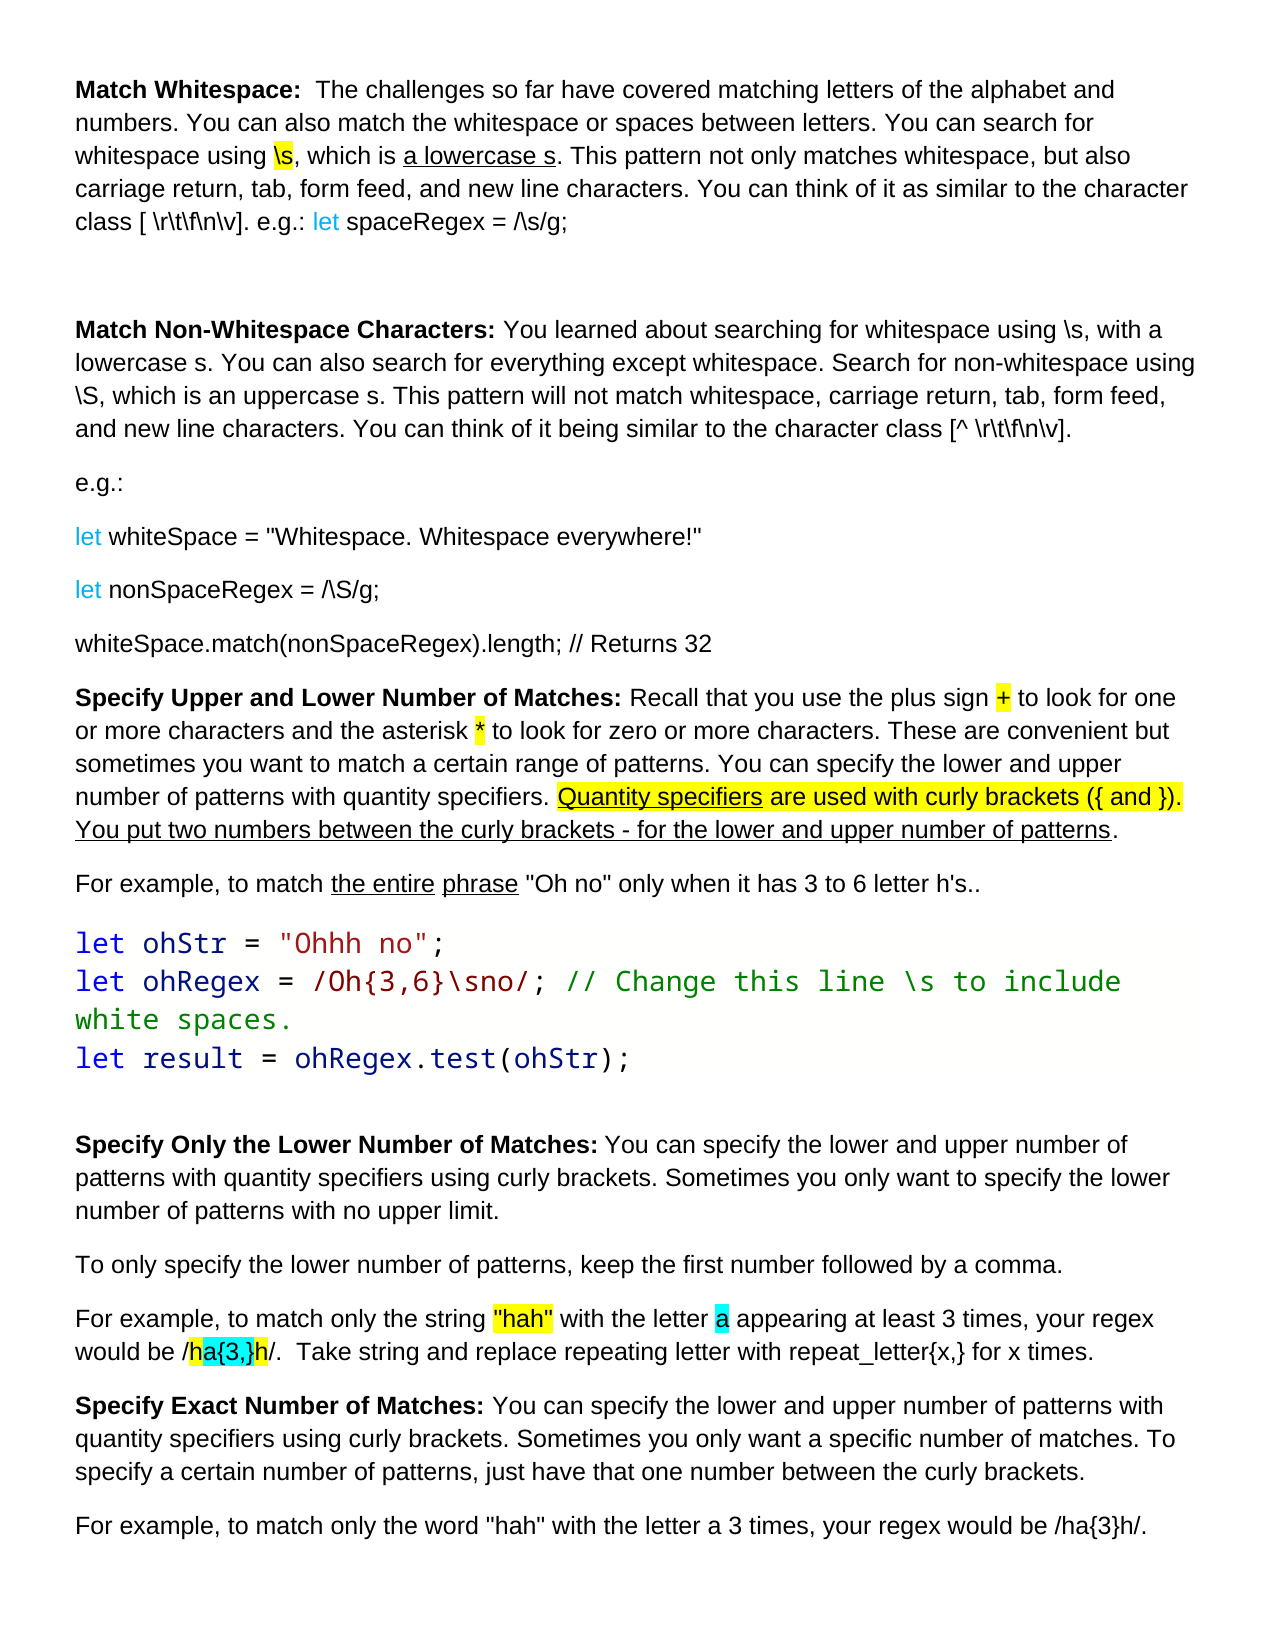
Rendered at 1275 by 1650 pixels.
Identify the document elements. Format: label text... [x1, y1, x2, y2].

text Match Whitespace: The challenges so far have covered matching letters of the alphabet and numbers. You can also match the whitespace or spaces between letters. You can search for whitespace using \s, which is a lowercase s. This pattern not only matches whitespace, but also carriage return, tab, form feed, and new line characters. You can think of it as similar to the character class [ \r\t\f\n\v]. e.g.: let spaceRegex = /\s/g; [75, 75, 1200, 236]
text For example, to match only the string "hah" with the letter a appearing at least 3 times, your regex would be /ha{3,}h/. Take string and replace repeating letter with repeat_letter{x,} for x times. [75, 1304, 1200, 1366]
text Specify Upper and Lower Number of Matches: Recall that you use the plus sign + to look for one or more characters and the asterisk * to look for zero or more characters. These are convenient but sometimes you want to match a certain range of patterns. You can specify the lower and upper number of patterns with quantity specifiers. Quantity specifiers are used with curly brackets ({ and }). You put two numbers between the curly brackets - for the lower and upper number of patterns. [75, 683, 1200, 844]
text For example, to match the entire phrase "Oh no" only when it has 3 to 6 letter h's.. [75, 869, 1200, 898]
text To only specify the lower number of patterns, keep the first number followed by a comma. [75, 1250, 1200, 1279]
text whiteSpace.match(nonSpaceRegex).length; // Returns 32 [75, 629, 1200, 658]
text For example, to match only the word "hah" with the letter a 3 times, your regex would be /ha{3}h/. [75, 1511, 1200, 1539]
text Specify Only the Lower Number of Matches: You can specify the lower and upper number of patterns with quantity specifiers using curly brackets. Sometimes you only want to specify the lower number of patterns with no upper limit. [75, 1130, 1200, 1225]
text let result = ohRegex.test(ohStr); [75, 1038, 1200, 1076]
text let ohRegex = /Oh{3,6}\sno/; // Change this line \s to include white spaces. [75, 961, 1200, 1038]
text let ohStr = "Ohhh no"; [75, 923, 1200, 961]
text Specify Exact Number of Matches: You can specify the lower and upper number of patterns with quantity specifiers using curly brackets. Sometimes you only want a specific number of matches. To specify a certain number of patterns, just have that one number between the curly brackets. [75, 1391, 1200, 1486]
text e.g.: [75, 468, 1200, 496]
text let nonSpaceRegex = /\S/g; [75, 575, 1200, 604]
text let whiteSpace = "Whitespace. Whitespace everywhere!" [75, 522, 1200, 550]
text Match Non-Whitespace Characters: You learned about searching for whitespace using \s, with a lowercase s. You can also search for everything except whitespace. Search for non-whitespace using \S, which is an uppercase s. This pattern will not match whitespace, carriage return, tab, form feed, and new line characters. You can think of it being similar to the character class [^ \r\t\f\n\v]. [75, 315, 1200, 443]
